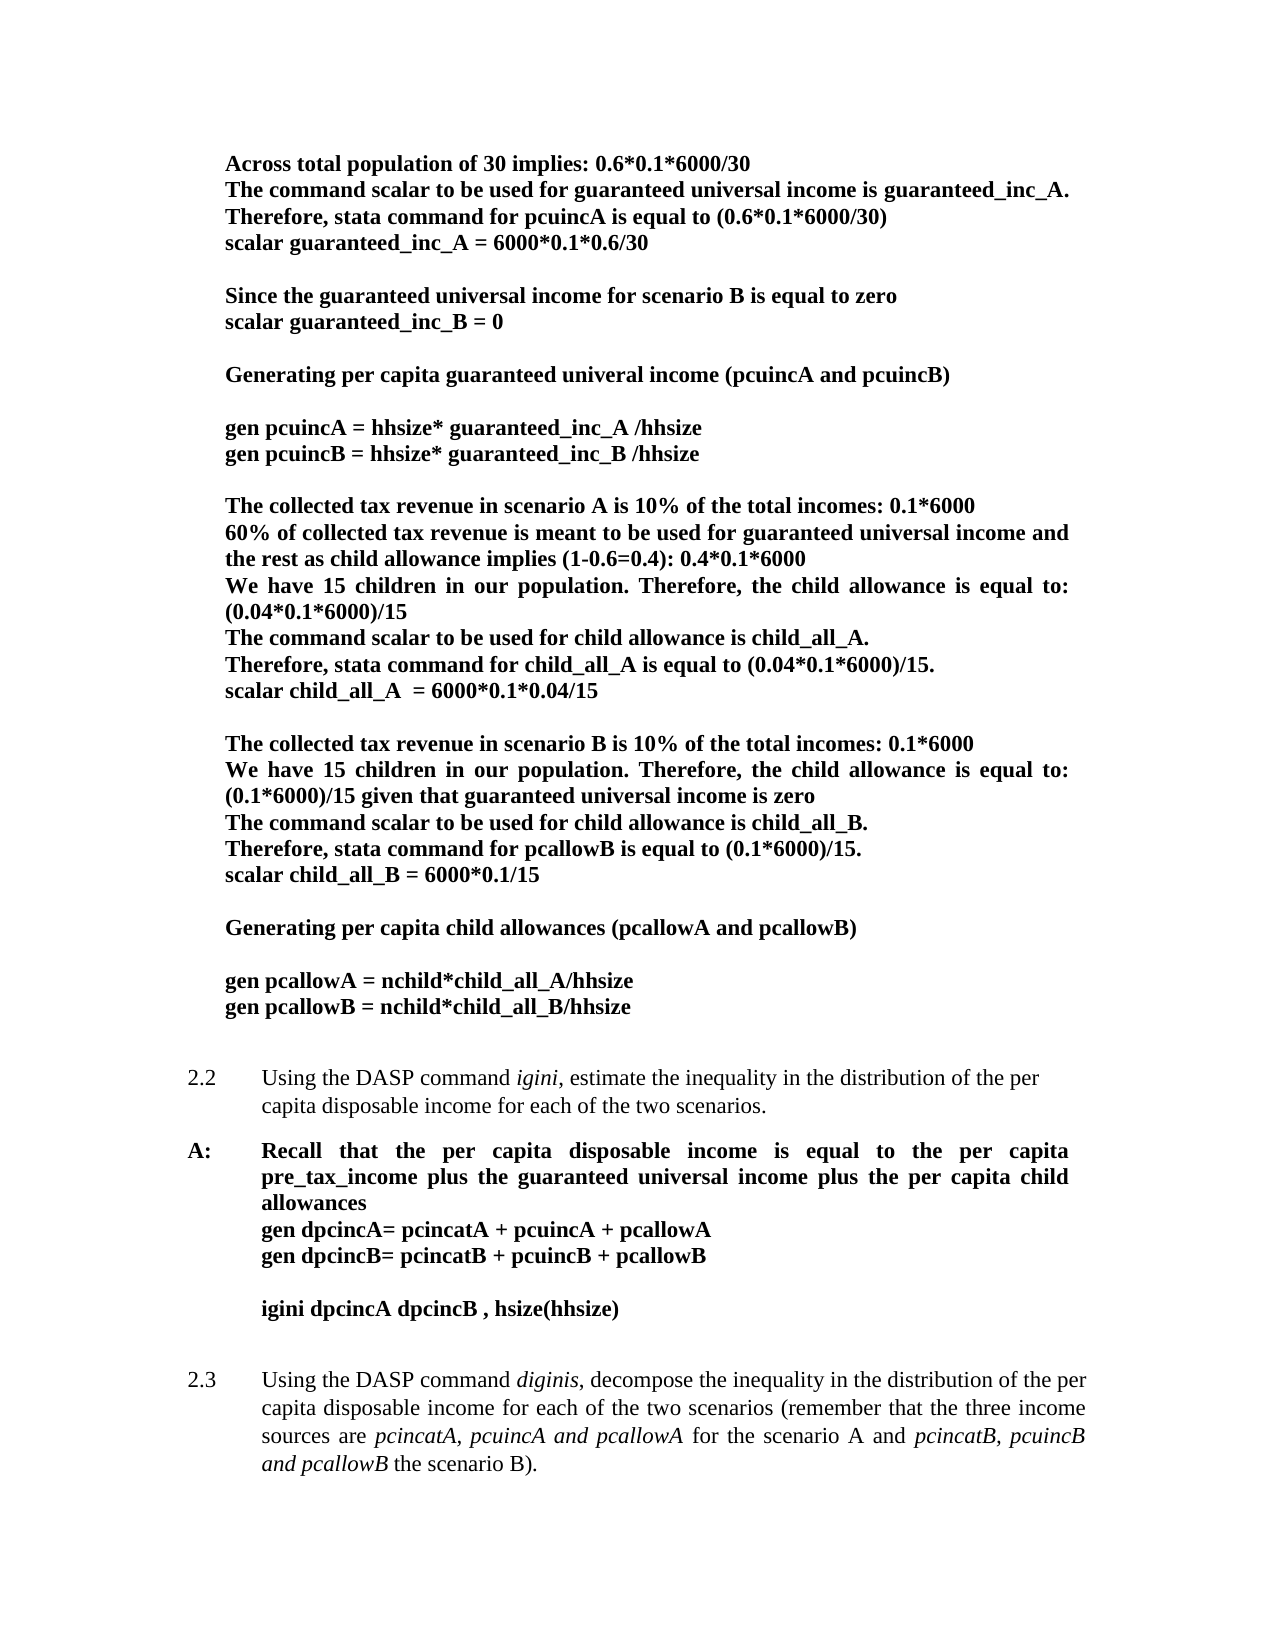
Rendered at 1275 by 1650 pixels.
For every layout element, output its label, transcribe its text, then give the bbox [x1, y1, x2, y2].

text gen pcallowB = nchild*child_all_B/hhsize [225, 993, 1070, 1020]
text The command scalar to be used for child allowance is child_all_A. [187, 624, 1070, 651]
text Across total population of 30 implies: 0.6*0.1*6000/30 [225, 150, 1070, 176]
text The collected tax revenue in scenario B is 10% of the total incomes: 0.1*6000 [187, 730, 1070, 756]
text gen dpcincB= pcincatB + pcuincB + pcallowB [187, 1242, 1070, 1268]
text Generating per capita child allowances (pcallowA and pcallowB) [187, 914, 1070, 941]
text gen dpcincA= pcincatA + pcuincA + pcallowA [187, 1216, 1070, 1242]
text igini dpcincA dpcincB , hsize(hhsize) [187, 1295, 1070, 1321]
text Therefore, stata command for pcuincA is equal to (0.6*0.1*6000/30) [225, 203, 1070, 229]
text We have 15 children in our population. Therefore, the child allowance is equal to: (0.04*0.1*6000)/15 [225, 572, 1070, 624]
text 60% of collected tax revenue is meant to be used for guaranteed universal income and the rest as child allowance implies (1-0.6=0.4): 0.4*0.1*6000 [225, 519, 1070, 572]
text scalar guaranteed_inc_B = 0 [225, 308, 1070, 334]
text Since the guaranteed universal income for scenario B is equal to zero [225, 282, 1070, 308]
text Generating per capita guaranteed univeral income (pcuincA and pcuincB) [225, 361, 1070, 387]
text The command scalar to be used for guaranteed universal income is guaranteed_inc_A. [225, 176, 1070, 203]
text The command scalar to be used for child allowance is child_all_B. [187, 809, 1070, 835]
text gen pcuincB = hhsize* guaranteed_inc_B /hhsize [225, 440, 1070, 466]
text The collected tax revenue in scenario A is 10% of the total incomes: 0.1*6000 [225, 493, 1070, 519]
text 2.2 Using the DASP command igini, estimate the inequality in the distribution of the per capita disposable income for each of the two scenarios. [187, 1064, 1087, 1118]
text gen pcuincA = hhsize* guaranteed_inc_A /hhsize [225, 413, 1070, 440]
text A: Recall that the per capita disposable income is equal to the per capita pre_tax_income plus the guaranteed universal income plus the per capita child allowances [187, 1137, 1070, 1216]
text Therefore, stata command for child_all_A is equal to (0.04*0.1*6000)/15. [187, 651, 1070, 677]
text Therefore, stata command for pcallowB is equal to (0.1*6000)/15. [187, 835, 1070, 862]
text gen pcallowA = nchild*child_all_A/hhsize [225, 967, 1070, 993]
text We have 15 children in our population. Therefore, the child allowance is equal to: (0.1*6000)/15 given that guaranteed universal income is zero [225, 756, 1070, 809]
text scalar child_all_B = 6000*0.1/15 [187, 862, 1070, 888]
text scalar child_all_A = 6000*0.1*0.04/15 [187, 677, 1070, 703]
text scalar guaranteed_inc_A = 6000*0.1*0.6/30 [225, 229, 1070, 255]
text 2.3 Using the DASP command diginis, decompose the inequality in the distribution of the per capita disposable income for each of the two scenarios (remember that the three income sources are pcincatA, pcuincA and pcallowA for the scenario A and pcincatB, pcuincB and pcallowB the scenario B). [187, 1366, 1087, 1476]
